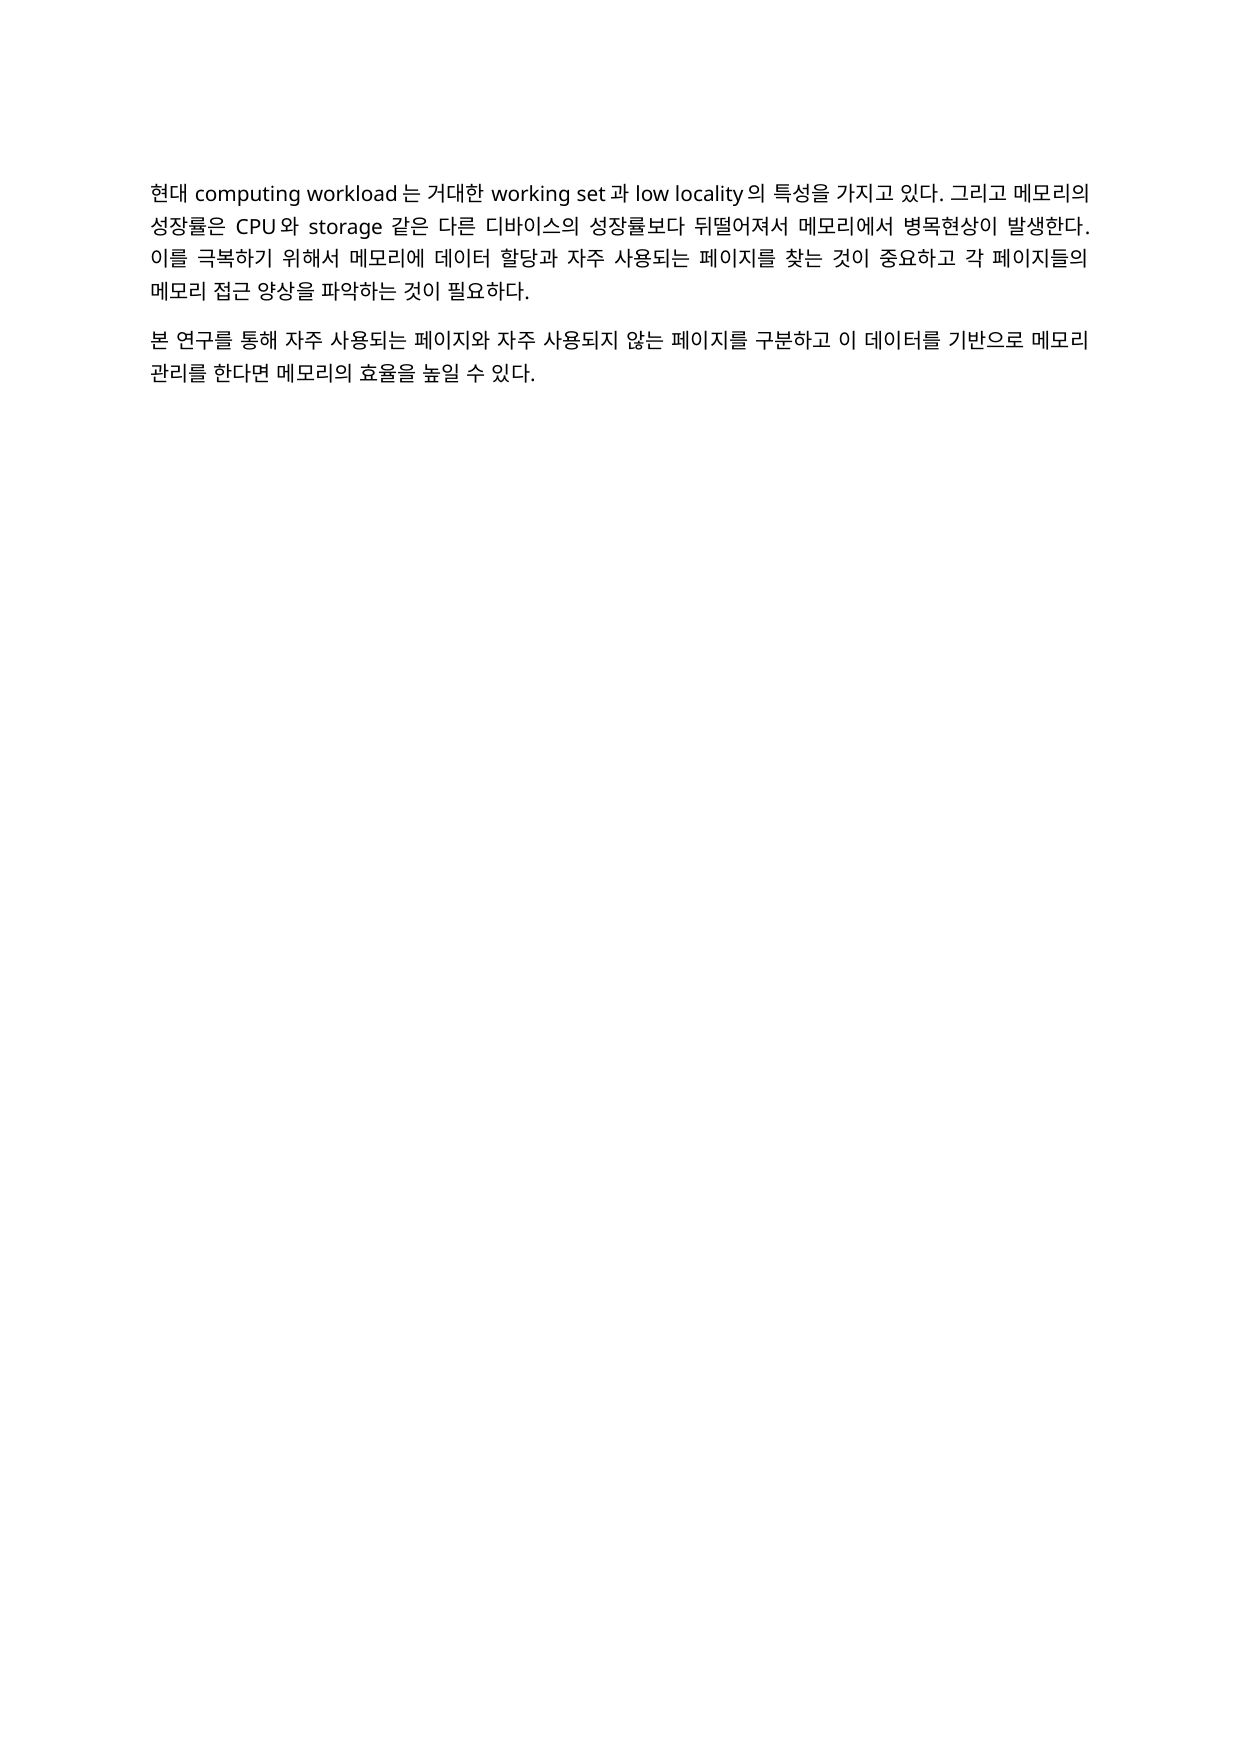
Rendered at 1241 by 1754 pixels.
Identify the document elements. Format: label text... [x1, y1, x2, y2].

text 본 연구를 통해 자주 사용되는 페이지와 자주 사용되지 않는 페이지를 구분하고 이 데이터를 기반으로 메모리 관리를 한다면 메모리의 효율을 높일 수 있다. [150, 324, 1090, 387]
text 현대 computing workload는 거대한 working set과 low locality의 특성을 가지고 있다. 그리고 메모리의 성장률은 CPU와 storage 같은 다른 디바이스의 성장률보다 뒤떨어져서 메모리에서 병목현상이 발생한다. 이를 극복하기 위해서 메모리에 데이터 할당과 자주 사용되는 페이지를 찾는 것이 중요하고 각 페이지들의 메모리 접근 양상을 파악하는 것이 필요하다. [150, 177, 1090, 306]
